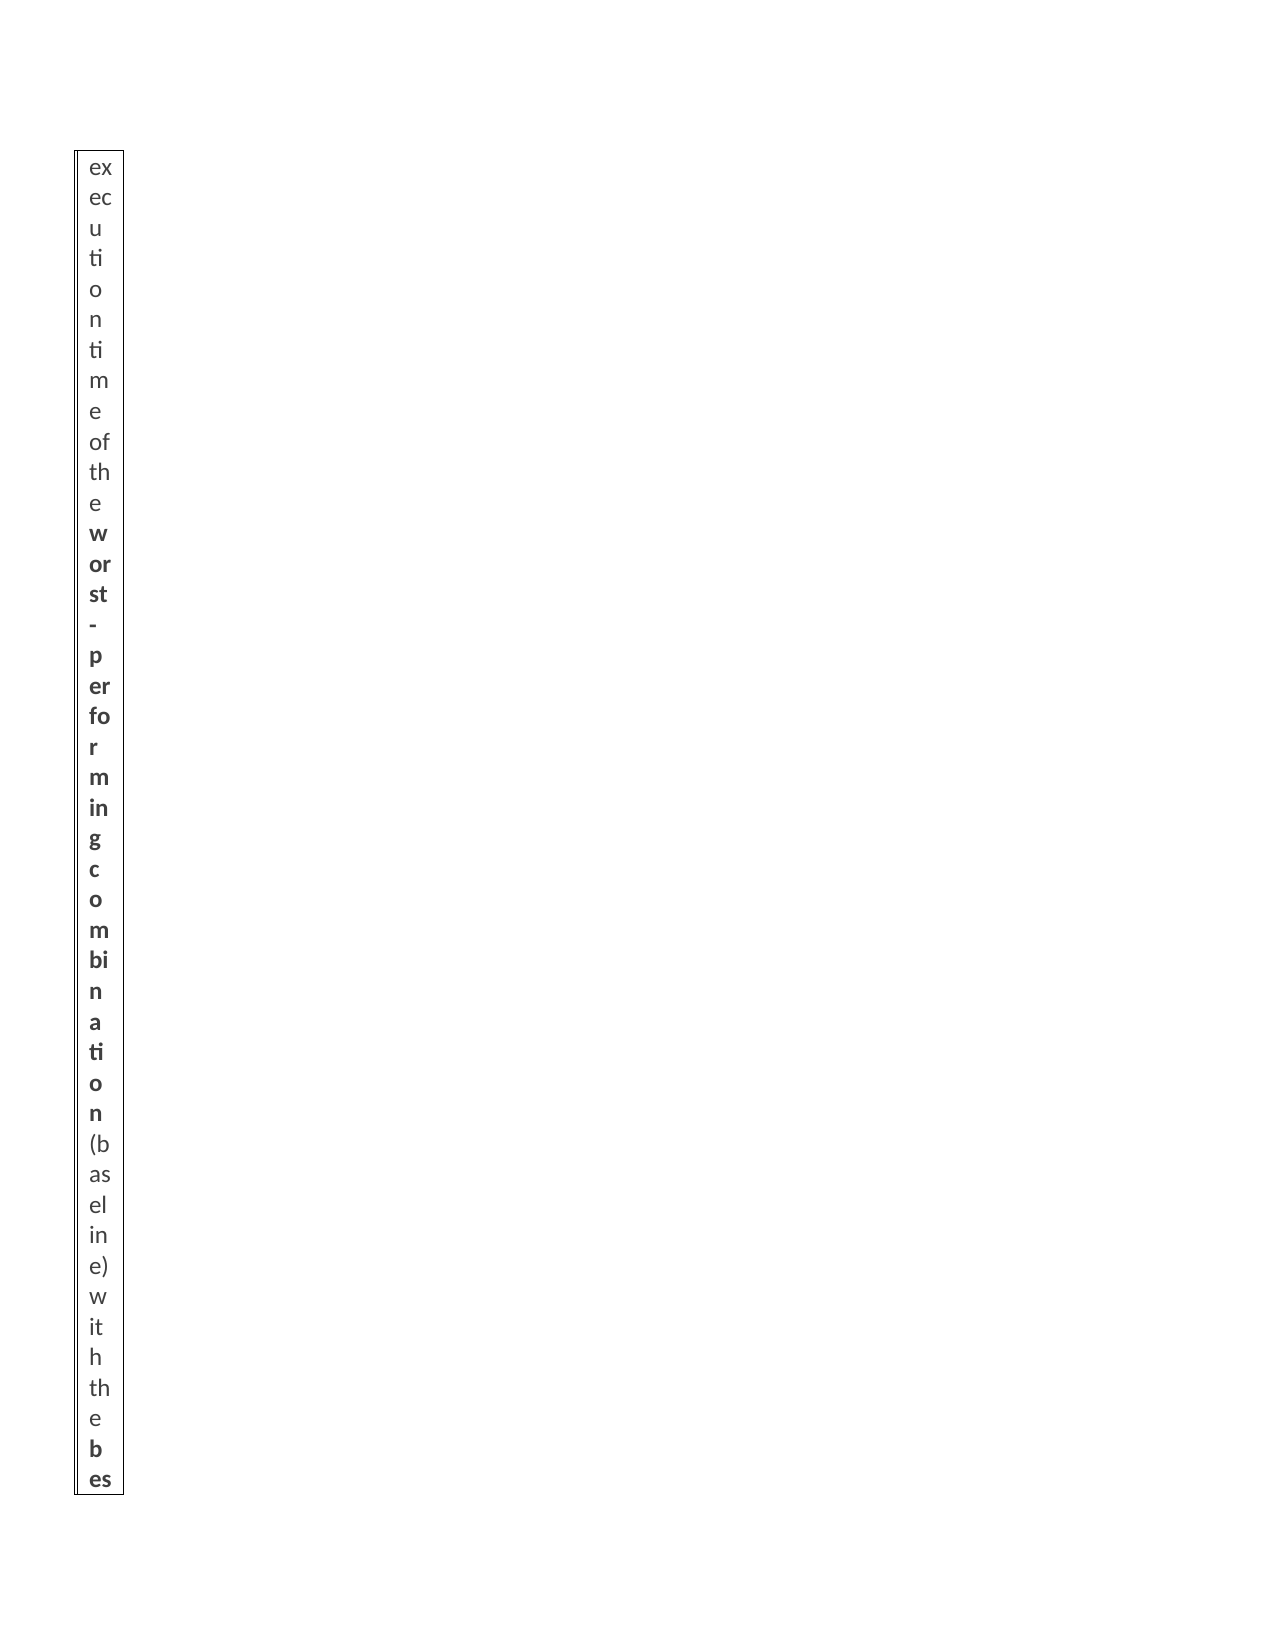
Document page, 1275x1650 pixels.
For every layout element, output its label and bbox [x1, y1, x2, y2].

table_cell [78, 151, 123, 1494]
